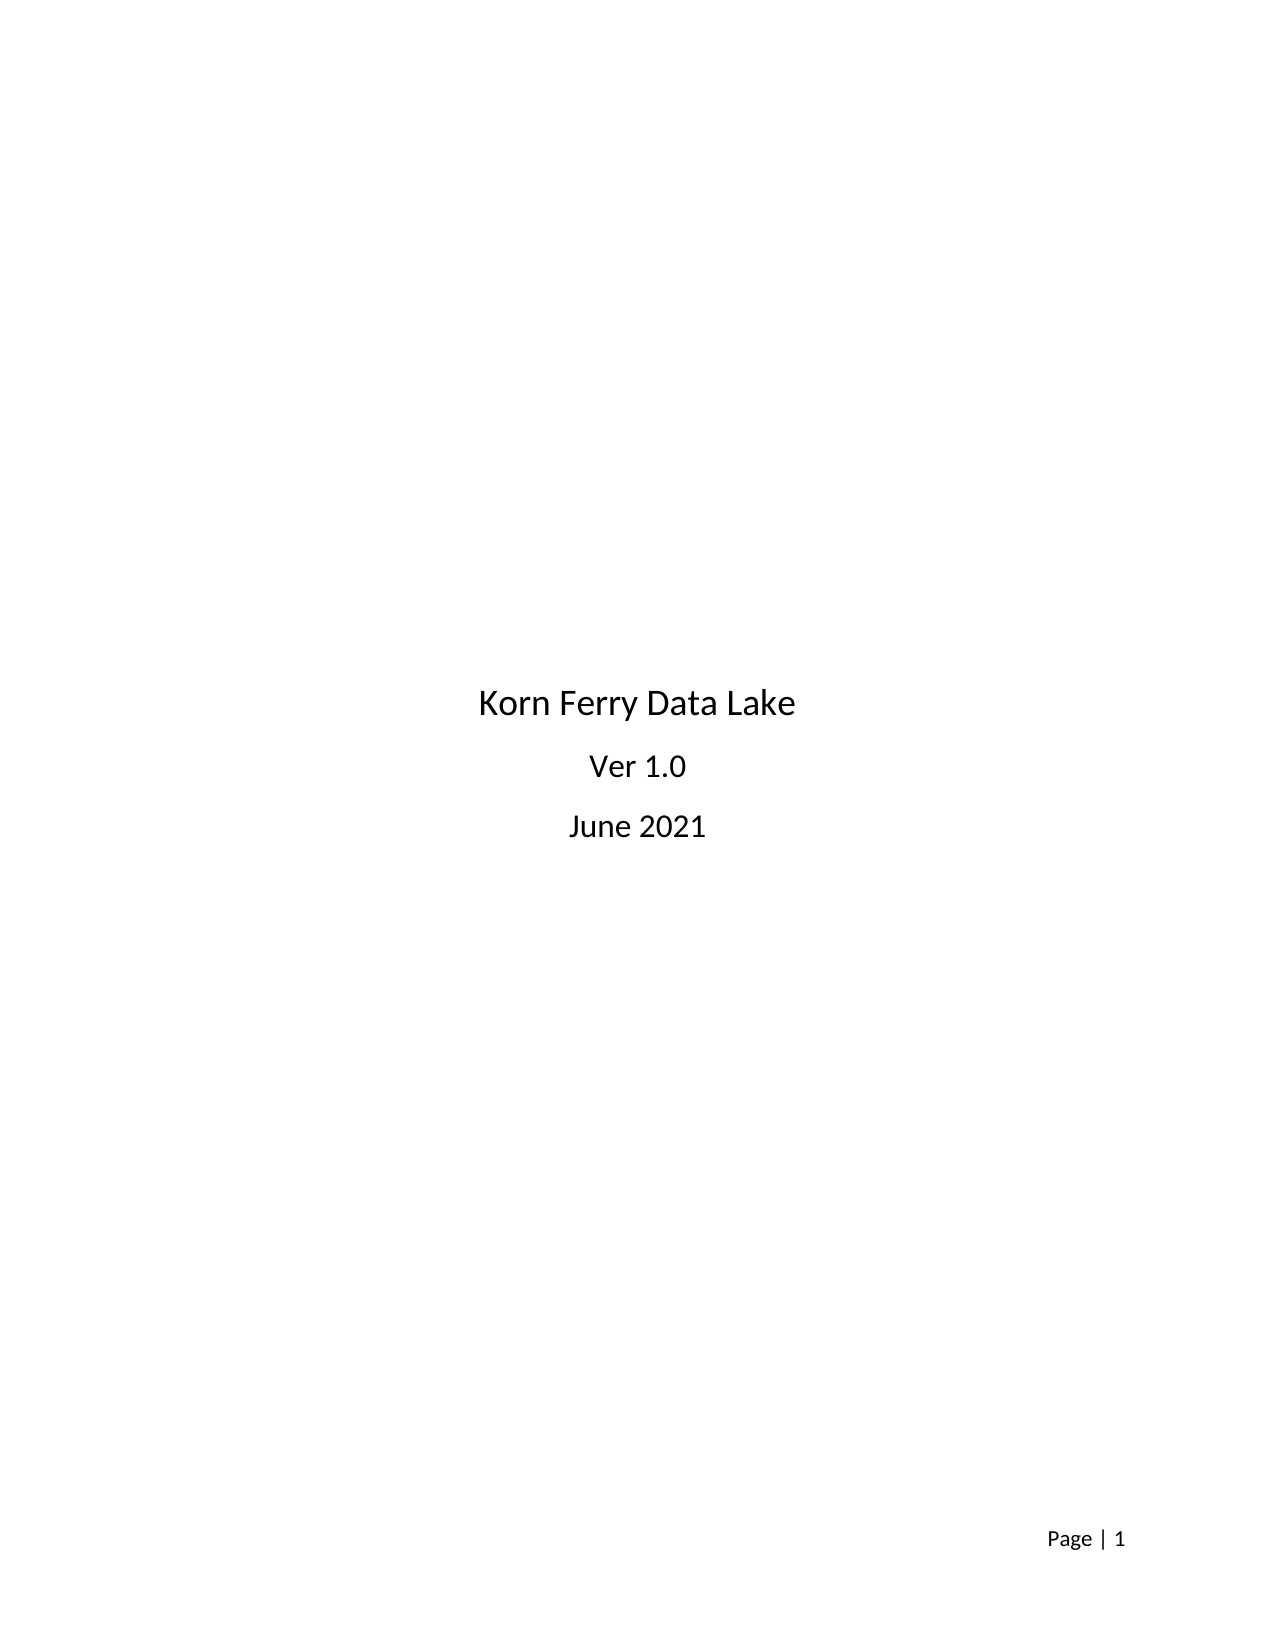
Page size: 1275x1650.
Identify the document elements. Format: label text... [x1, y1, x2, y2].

text Korn Ferry Data Lake [150, 679, 1125, 724]
text Ver 1.0 [150, 745, 1125, 786]
text June 2021 [150, 805, 1125, 846]
